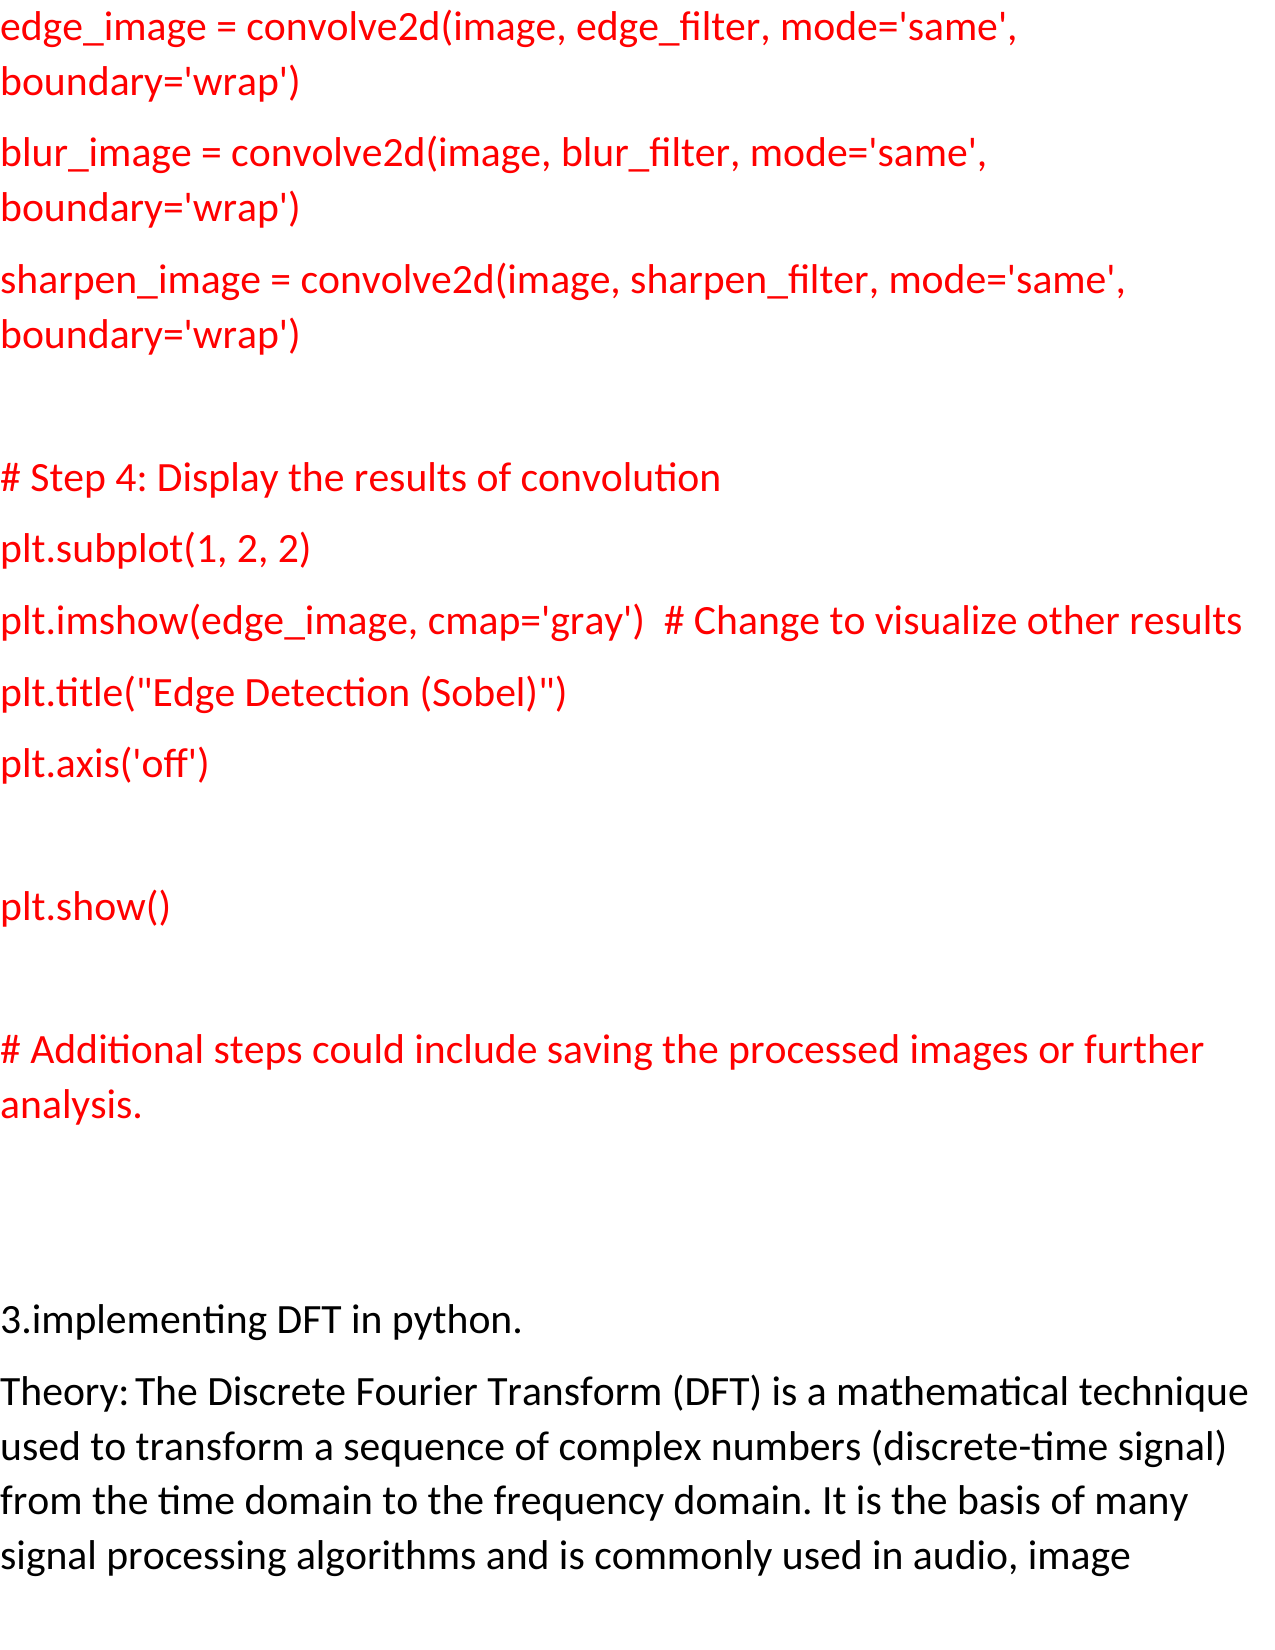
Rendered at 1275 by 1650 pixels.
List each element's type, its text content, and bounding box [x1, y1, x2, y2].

text blur_image = convolve2d(image, blur_filter, mode='same', boundary='wrap') [0, 126, 1275, 232]
text plt.show() [0, 880, 1275, 931]
text sharpen_image = convolve2d(image, sharpen_filter, mode='same', boundary='wrap') [0, 253, 1275, 359]
text plt.title("Edge Detection (Sobel)") [0, 666, 1275, 716]
text 3.implementing DFT in python. [0, 1293, 1275, 1344]
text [0, 1364, 1275, 1580]
text plt.axis('off') [0, 737, 1275, 788]
text # Additional steps could include saving the processed images or further analysis. [0, 1023, 1275, 1129]
text # Step 4: Display the results of convolution [0, 451, 1275, 502]
text edge_image = convolve2d(image, edge_filter, mode='same', boundary='wrap') [0, 0, 1275, 106]
text plt.imshow(edge_image, cmap='gray') # Change to visualize other results [0, 594, 1275, 645]
text plt.subplot(1, 2, 2) [0, 522, 1275, 573]
